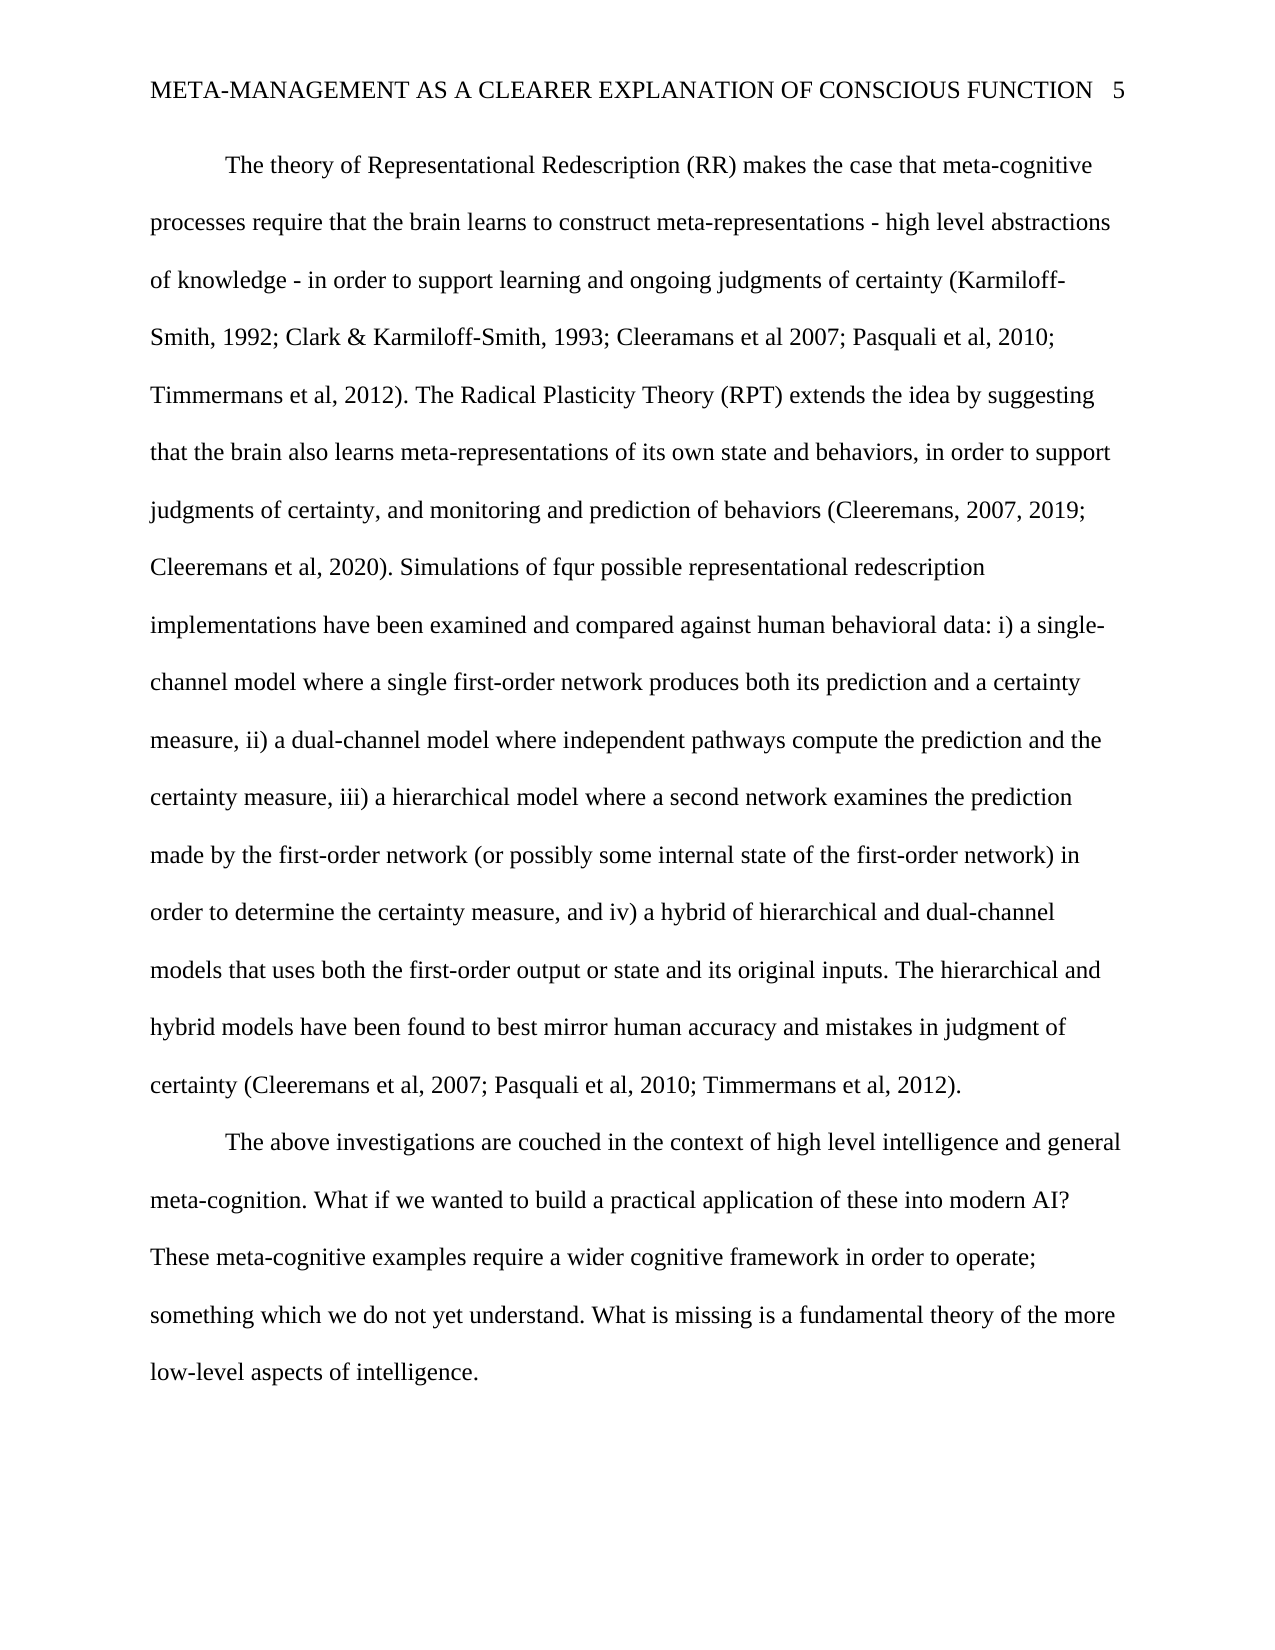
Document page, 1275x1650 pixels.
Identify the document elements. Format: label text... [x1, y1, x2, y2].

text The theory of Representational Redescription (RR) makes the case that meta-cognitive processes require that the brain learns to construct meta-representations - high level abstractions of knowledge - in order to support learning and ongoing judgments of certainty (Karmiloff-Smith, 1992; Clark & Karmiloff-Smith, 1993; Cleeramans et al 2007; Pasquali et al, 2010; Timmermans et al, 2012). The Radical Plasticity Theory (RPT) extends the idea by suggesting that the brain also learns meta-representations of its own state and behaviors, in order to support judgments of certainty, and monitoring and prediction of behaviors (Cleeremans, 2007, 2019; Cleeremans et al, 2020). Simulations of fqur possible representational redescription implementations have been examined and compared against human behavioral data: i) a single-channel model where a single first-order network produces both its prediction and a certainty measure, ii) a dual-channel model where independent pathways compute the prediction and the certainty measure, iii) a hierarchical model where a second network examines the prediction made by the first-order network (or possibly some internal state of the first-order network) in order to determine the certainty measure, and iv) a hybrid of hierarchical and dual-channel models that uses both the first-order output or state and its original inputs. The hierarchical and hybrid models have been found to best mirror human accuracy and mistakes in judgment of certainty (Cleeremans et al, 2007; Pasquali et al, 2010; Timmermans et al, 2012). [150, 150, 1125, 1099]
